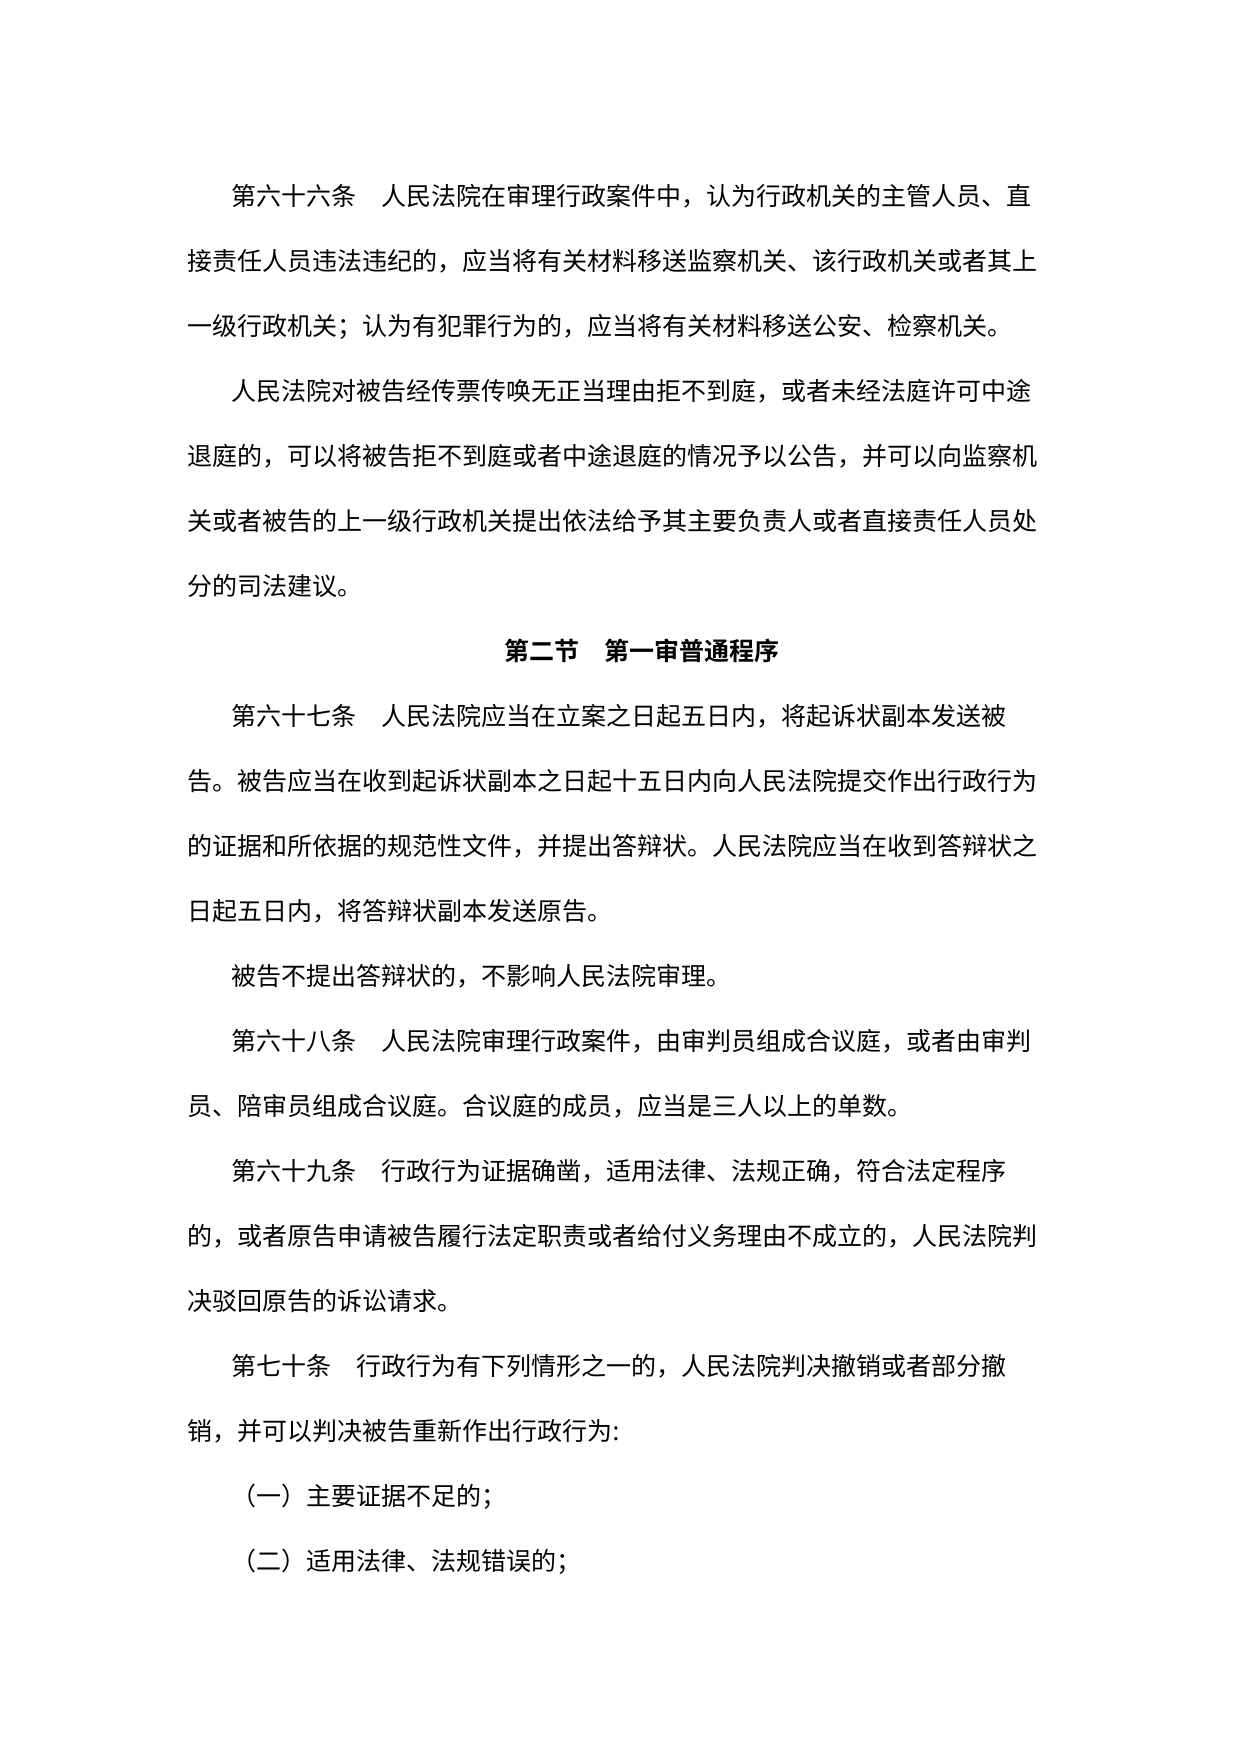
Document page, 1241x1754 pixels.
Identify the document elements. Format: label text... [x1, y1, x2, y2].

text （一）主要证据不足的； [187, 1462, 1053, 1527]
text 第六十六条 人民法院在审理行政案件中，认为行政机关的主管人员、直接责任人员违法违纪的，应当将有关材料移送监察机关、该行政机关或者其上一级行政机关；认为有犯罪行为的，应当将有关材料移送公安、检察机关。 [187, 162, 1053, 357]
text 第六十八条 人民法院审理行政案件，由审判员组成合议庭，或者由审判员、陪审员组成合议庭。合议庭的成员，应当是三人以上的单数。 [187, 1007, 1053, 1137]
text 被告不提出答辩状的，不影响人民法院审理。 [187, 942, 1053, 1007]
text 第七十条 行政行为有下列情形之一的，人民法院判决撤销或者部分撤销，并可以判决被告重新作出行政行为: [187, 1332, 1053, 1462]
text 人民法院对被告经传票传唤无正当理由拒不到庭，或者未经法庭许可中途退庭的，可以将被告拒不到庭或者中途退庭的情况予以公告，并可以向监察机关或者被告的上一级行政机关提出依法给予其主要负责人或者直接责任人员处分的司法建议。 [187, 357, 1053, 617]
text （二）适用法律、法规错误的； [187, 1527, 1053, 1592]
text 第六十九条 行政行为证据确凿，适用法律、法规正确，符合法定程序的，或者原告申请被告履行法定职责或者给付义务理由不成立的，人民法院判决驳回原告的诉讼请求。 [187, 1137, 1053, 1332]
text 第二节 第一审普通程序 [187, 617, 1053, 682]
text 第六十七条 人民法院应当在立案之日起五日内，将起诉状副本发送被告。被告应当在收到起诉状副本之日起十五日内向人民法院提交作出行政行为的证据和所依据的规范性文件，并提出答辩状。人民法院应当在收到答辩状之日起五日内，将答辩状副本发送原告。 [187, 682, 1053, 942]
